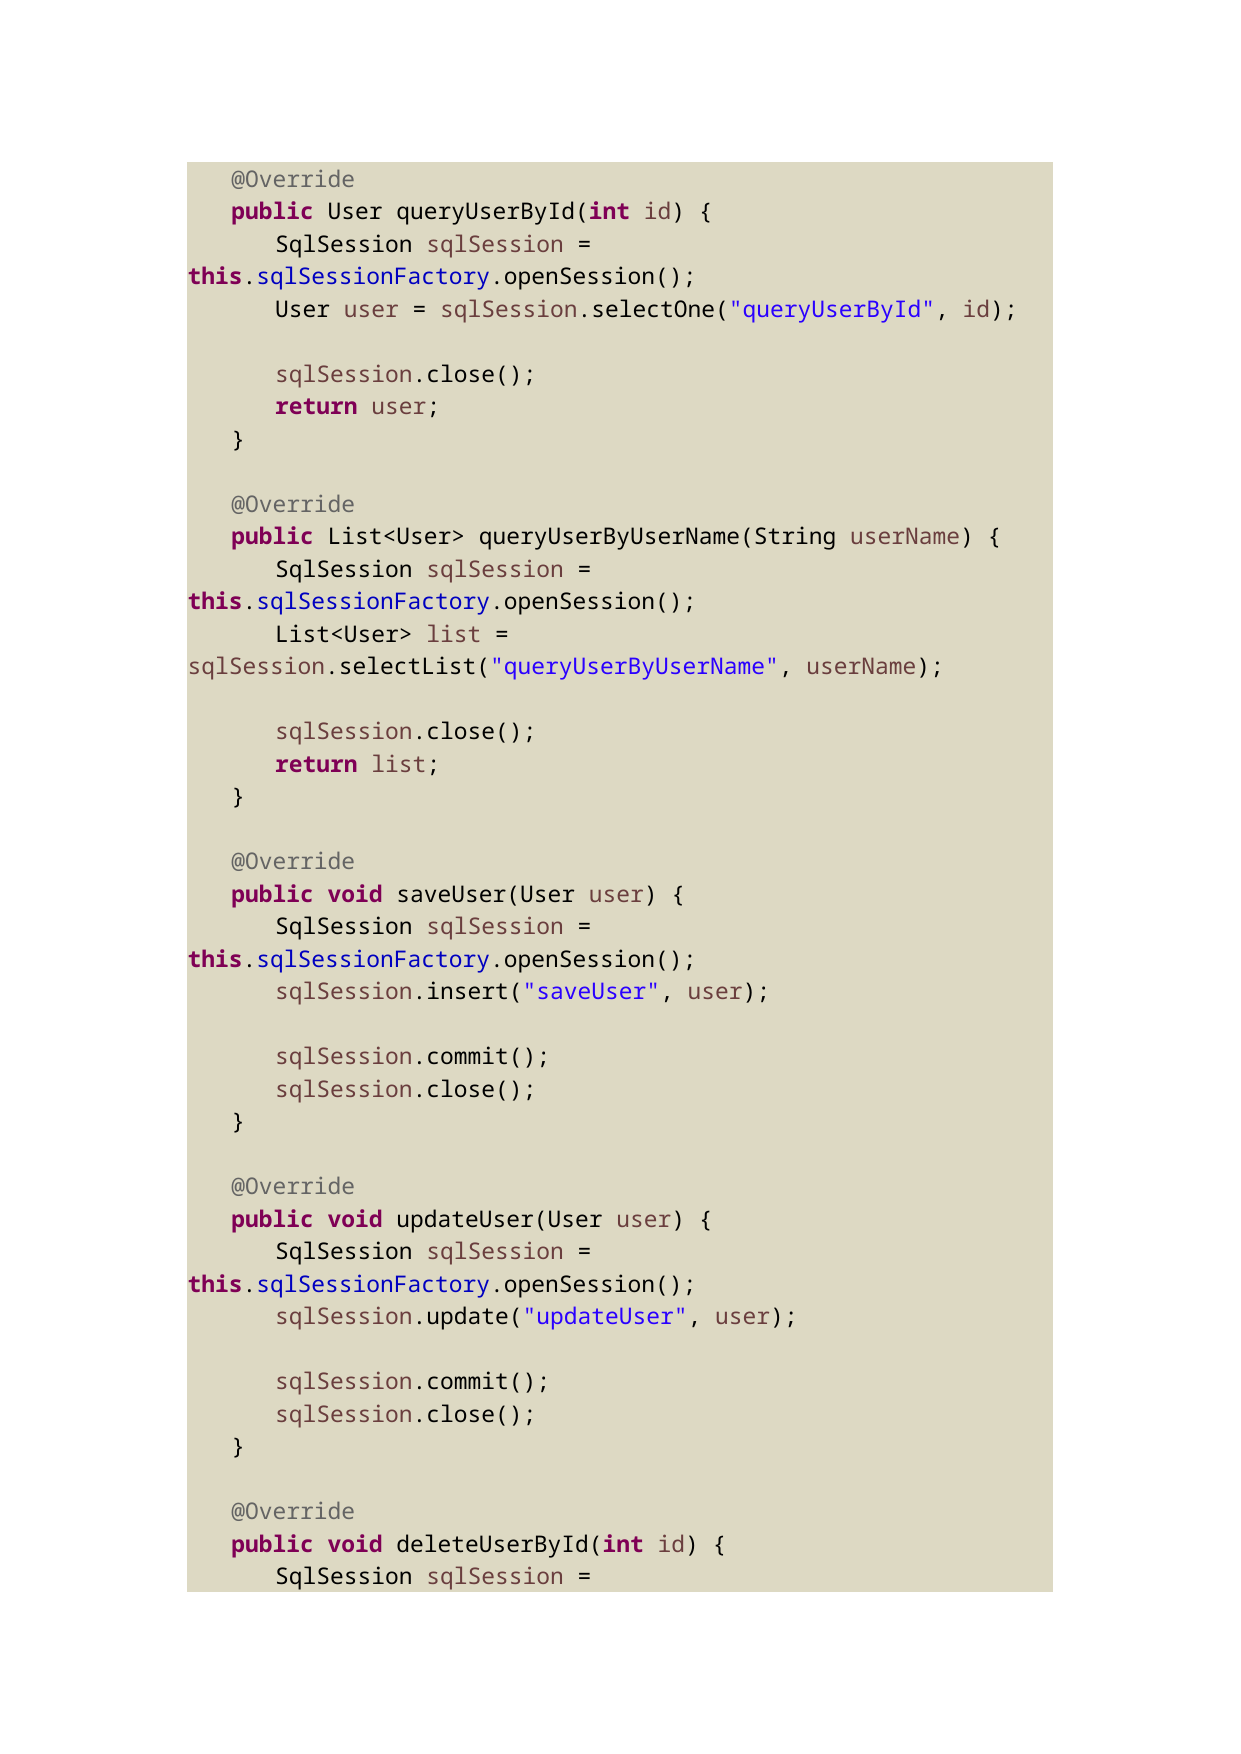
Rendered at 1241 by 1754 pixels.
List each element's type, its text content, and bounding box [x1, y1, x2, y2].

text @Override [187, 162, 1053, 194]
text } [187, 1429, 1053, 1462]
text return list; [187, 747, 1053, 779]
text User user = sqlSession.selectOne("queryUserById", id); [187, 292, 1053, 324]
text @Override [187, 1169, 1053, 1202]
text @Override [187, 844, 1053, 877]
text sqlSession.close(); [187, 357, 1053, 389]
text SqlSession sqlSession = this.sqlSessionFactory.openSession(); [187, 909, 1053, 974]
text } [187, 779, 1053, 812]
text SqlSession sqlSession = this.sqlSessionFactory.openSession(); [187, 1234, 1053, 1299]
text @Override [187, 487, 1053, 519]
text sqlSession.close(); [187, 1072, 1053, 1104]
text public void saveUser(User user) { [187, 877, 1053, 909]
text sqlSession.close(); [187, 714, 1053, 747]
text public void deleteUserById(int id) { [187, 1527, 1053, 1559]
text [187, 1559, 1053, 1592]
text sqlSession.commit(); [187, 1039, 1053, 1072]
text sqlSession.update("updateUser", user); [187, 1299, 1053, 1332]
text SqlSession sqlSession = this.sqlSessionFactory.openSession(); [187, 552, 1053, 617]
text sqlSession.commit(); [187, 1364, 1053, 1397]
text public User queryUserById(int id) { [187, 194, 1053, 227]
text @Override [187, 1494, 1053, 1527]
text return user; [187, 389, 1053, 422]
text List<User> list = sqlSession.selectList("queryUserByUserName", userName); [187, 617, 1053, 682]
text public List<User> queryUserByUserName(String userName) { [187, 519, 1053, 552]
text sqlSession.close(); [187, 1397, 1053, 1429]
text } [187, 1104, 1053, 1137]
text SqlSession sqlSession = this.sqlSessionFactory.openSession(); [187, 227, 1053, 292]
text sqlSession.insert("saveUser", user); [187, 974, 1053, 1007]
text public void updateUser(User user) { [187, 1202, 1053, 1234]
text } [187, 422, 1053, 454]
